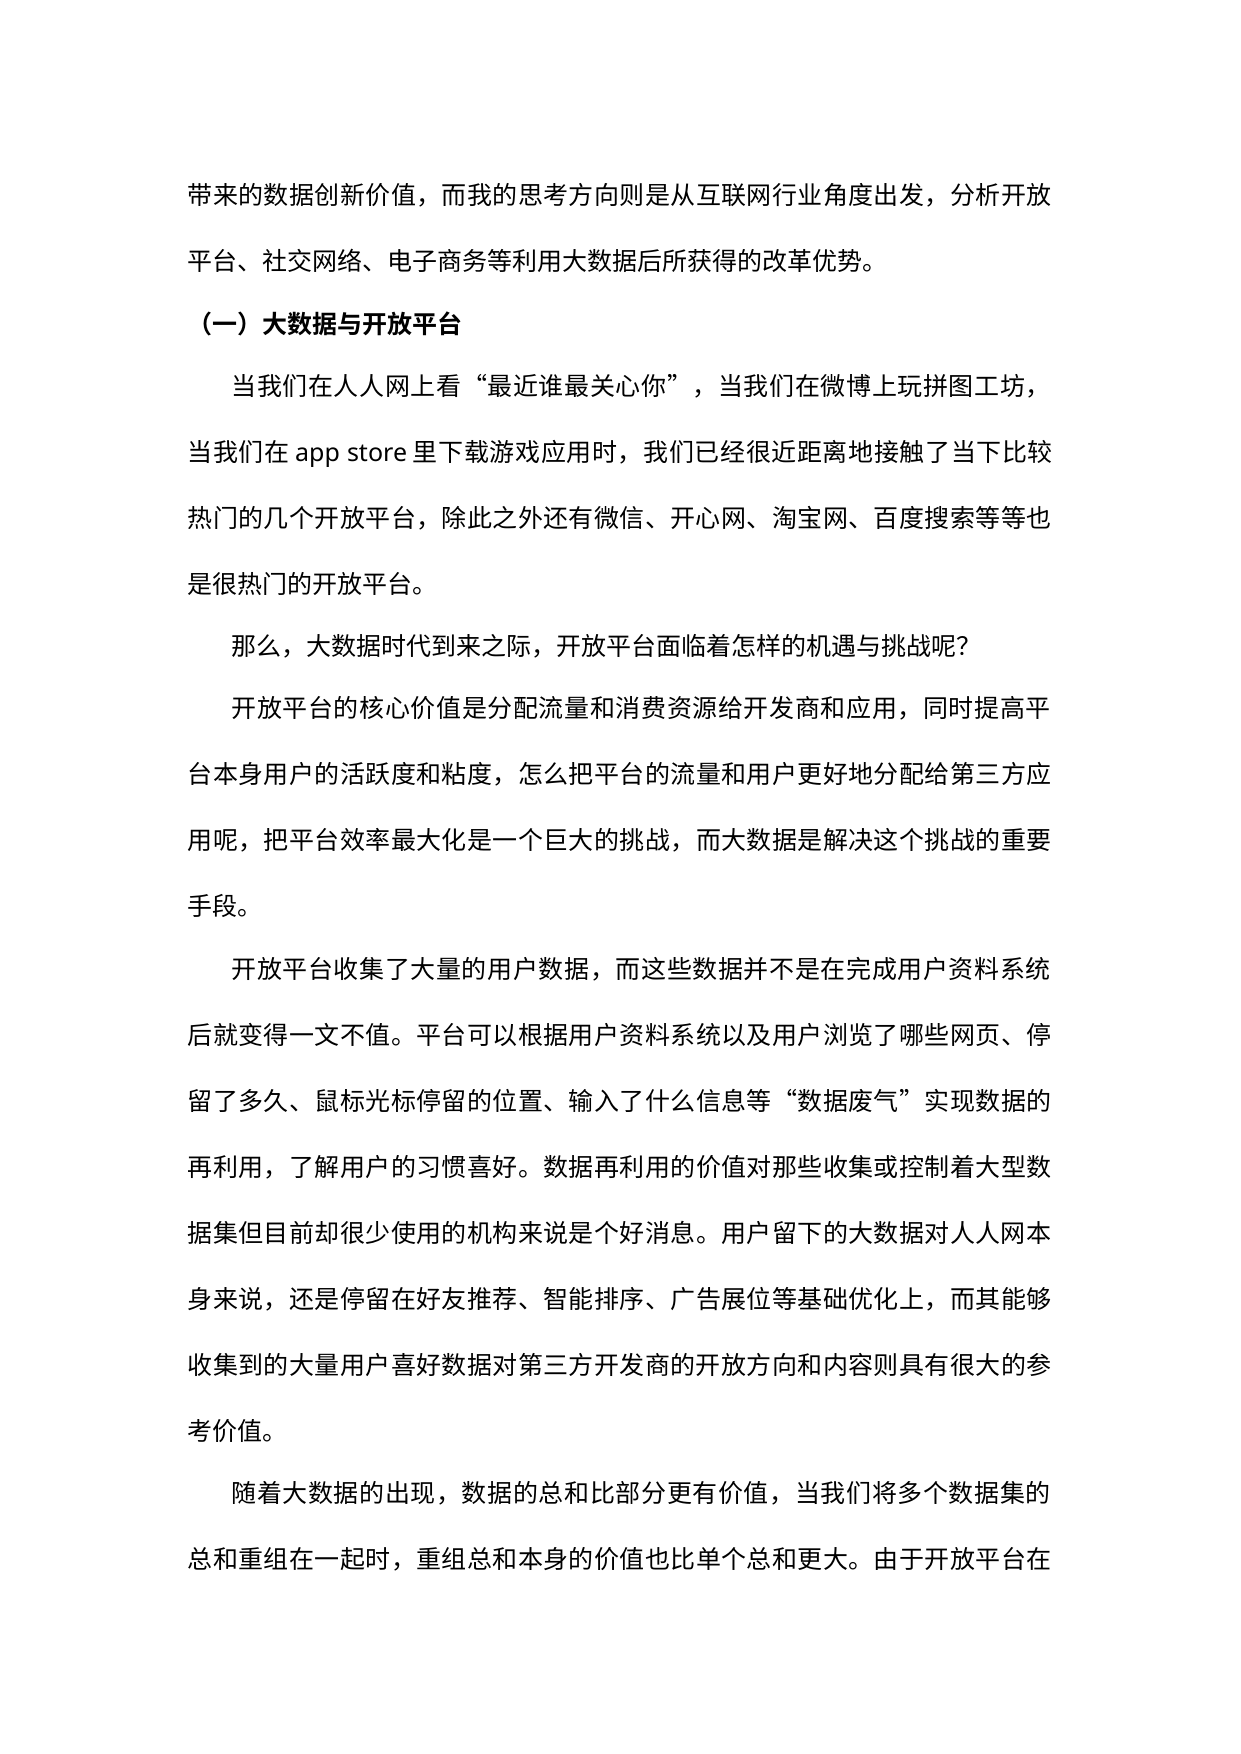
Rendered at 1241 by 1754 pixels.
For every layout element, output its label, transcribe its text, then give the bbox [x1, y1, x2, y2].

text 当我们在人人网上看“最近谁最关心你”，当我们在微博上玩拼图工坊，当我们在app store里下载游戏应用时，我们已经很近距离地接触了当下比较热门的几个开放平台，除此之外还有微信、开心网、淘宝网、百度搜索等等也是很热门的开放平台。 [187, 362, 1053, 604]
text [187, 172, 1053, 282]
text 那么，大数据时代到来之际，开放平台面临着怎样的机遇与挑战呢？ [187, 623, 1053, 667]
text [187, 1470, 1053, 1580]
text 开放平台的核心价值是分配流量和消费资源给开发商和应用，同时提高平台本身用户的活跃度和粘度，怎么把平台的流量和用户更好地分配给第三方应用呢，把平台效率最大化是一个巨大的挑战，而大数据是解决这个挑战的重要手段。 [187, 685, 1053, 927]
text 开放平台收集了大量的用户数据，而这些数据并不是在完成用户资料系统后就变得一文不值。平台可以根据用户资料系统以及用户浏览了哪些网页、停留了多久、鼠标光标停留的位置、输入了什么信息等“数据废气”实现数据的再利用，了解用户的习惯喜好。数据再利用的价值对那些收集或控制着大型数据集但目前却很少使用的机构来说是个好消息。用户留下的大数据对人人网本身来说，还是停留在好友推荐、智能排序、广告展位等基础优化上，而其能够收集到的大量用户喜好数据对第三方开发商的开放方向和内容则具有很大的参考价值。 [187, 945, 1053, 1452]
text （一）大数据与开放平台 [187, 300, 1053, 344]
